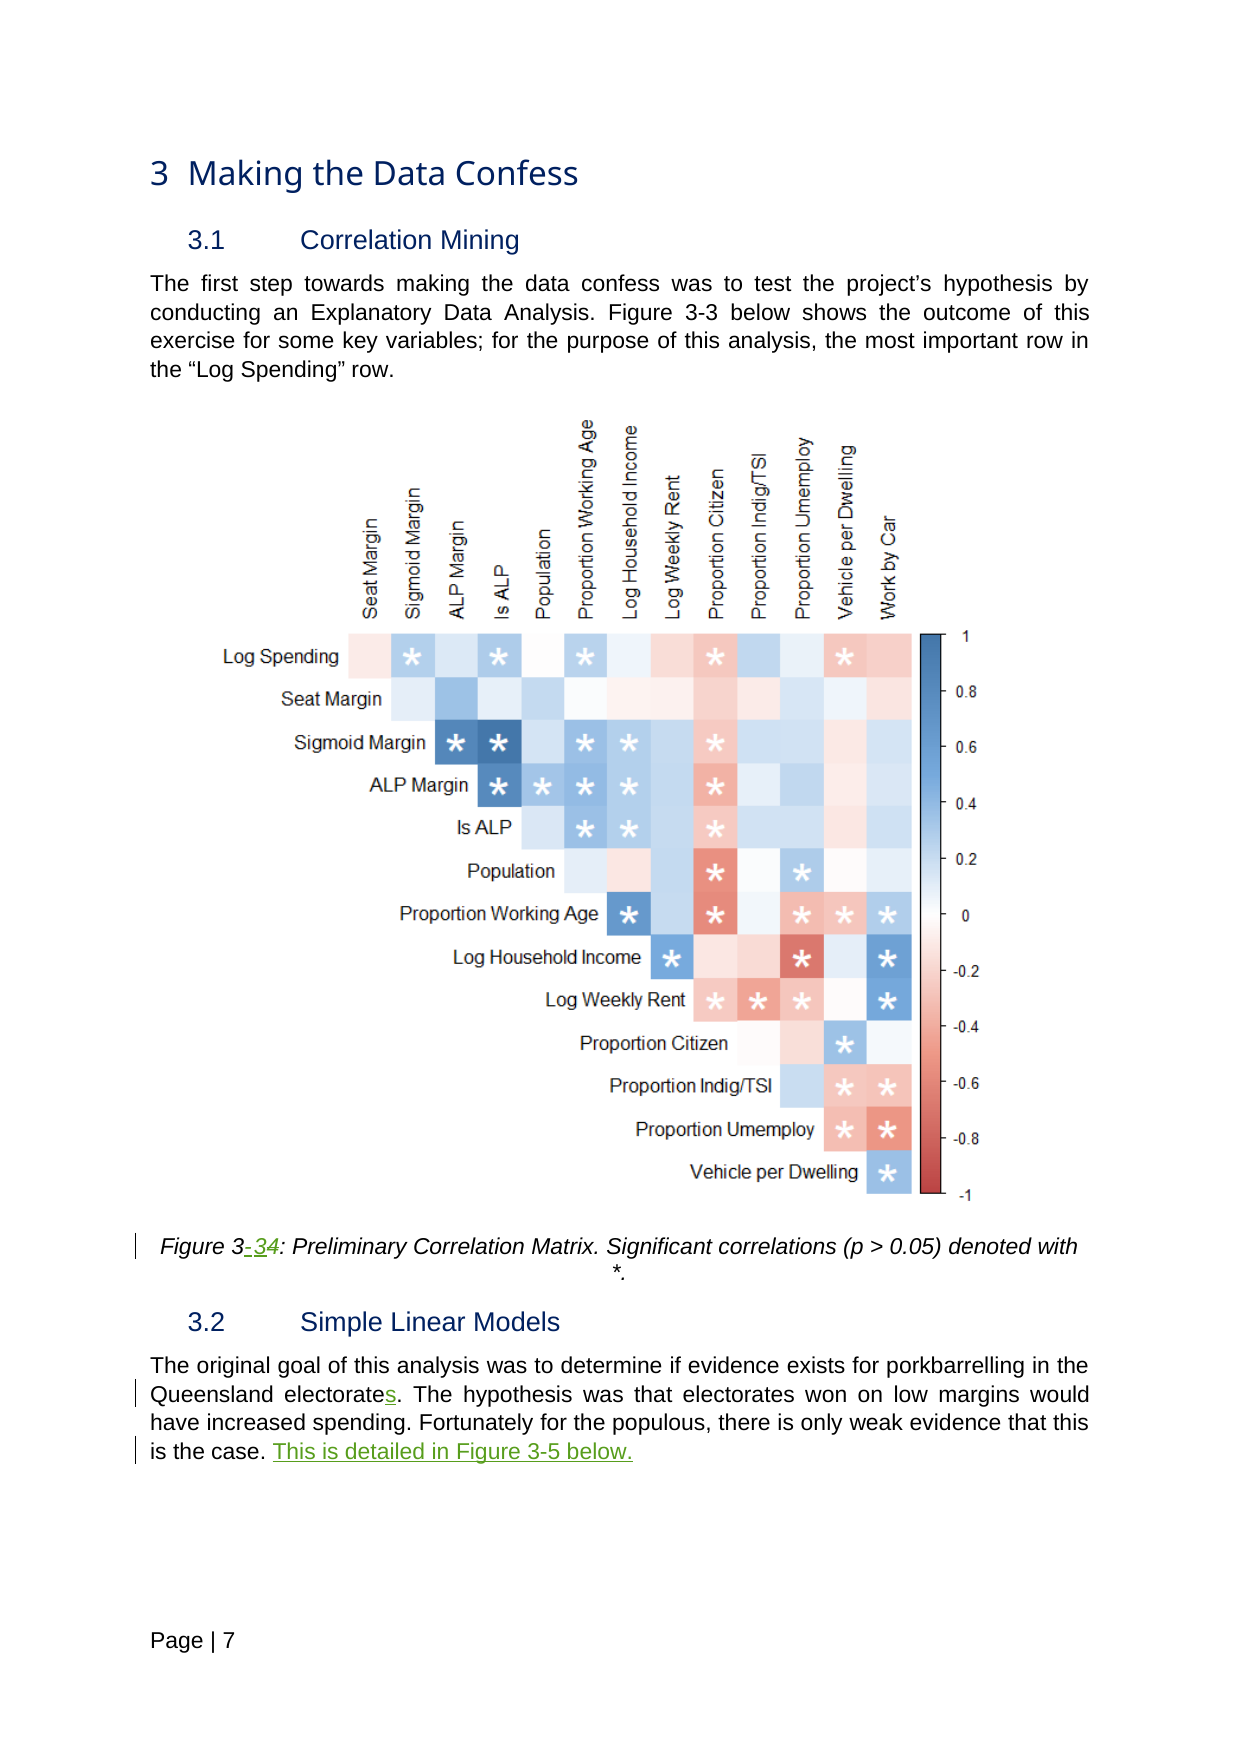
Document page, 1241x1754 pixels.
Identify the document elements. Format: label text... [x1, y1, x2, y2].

subtitle Making the Data Confess [150, 150, 1090, 195]
subtitle Correlation Mining [187, 224, 1090, 255]
picture [218, 400, 1022, 1214]
text Figure 3: Preliminary Correlation Matrix. Significant correlations (p > 0.05) denoted with *. [150, 1233, 1090, 1285]
subtitle Simple Linear Models [187, 1306, 1090, 1337]
text The original goal of this analysis was to determine if evidence exists for porkbarrelling in the Queensland electorate. The hypothesis was that electorates won on low margins would have increased spending. Fortunately for the populous, there is only weak evidence that this is the case. [150, 1352, 1090, 1464]
